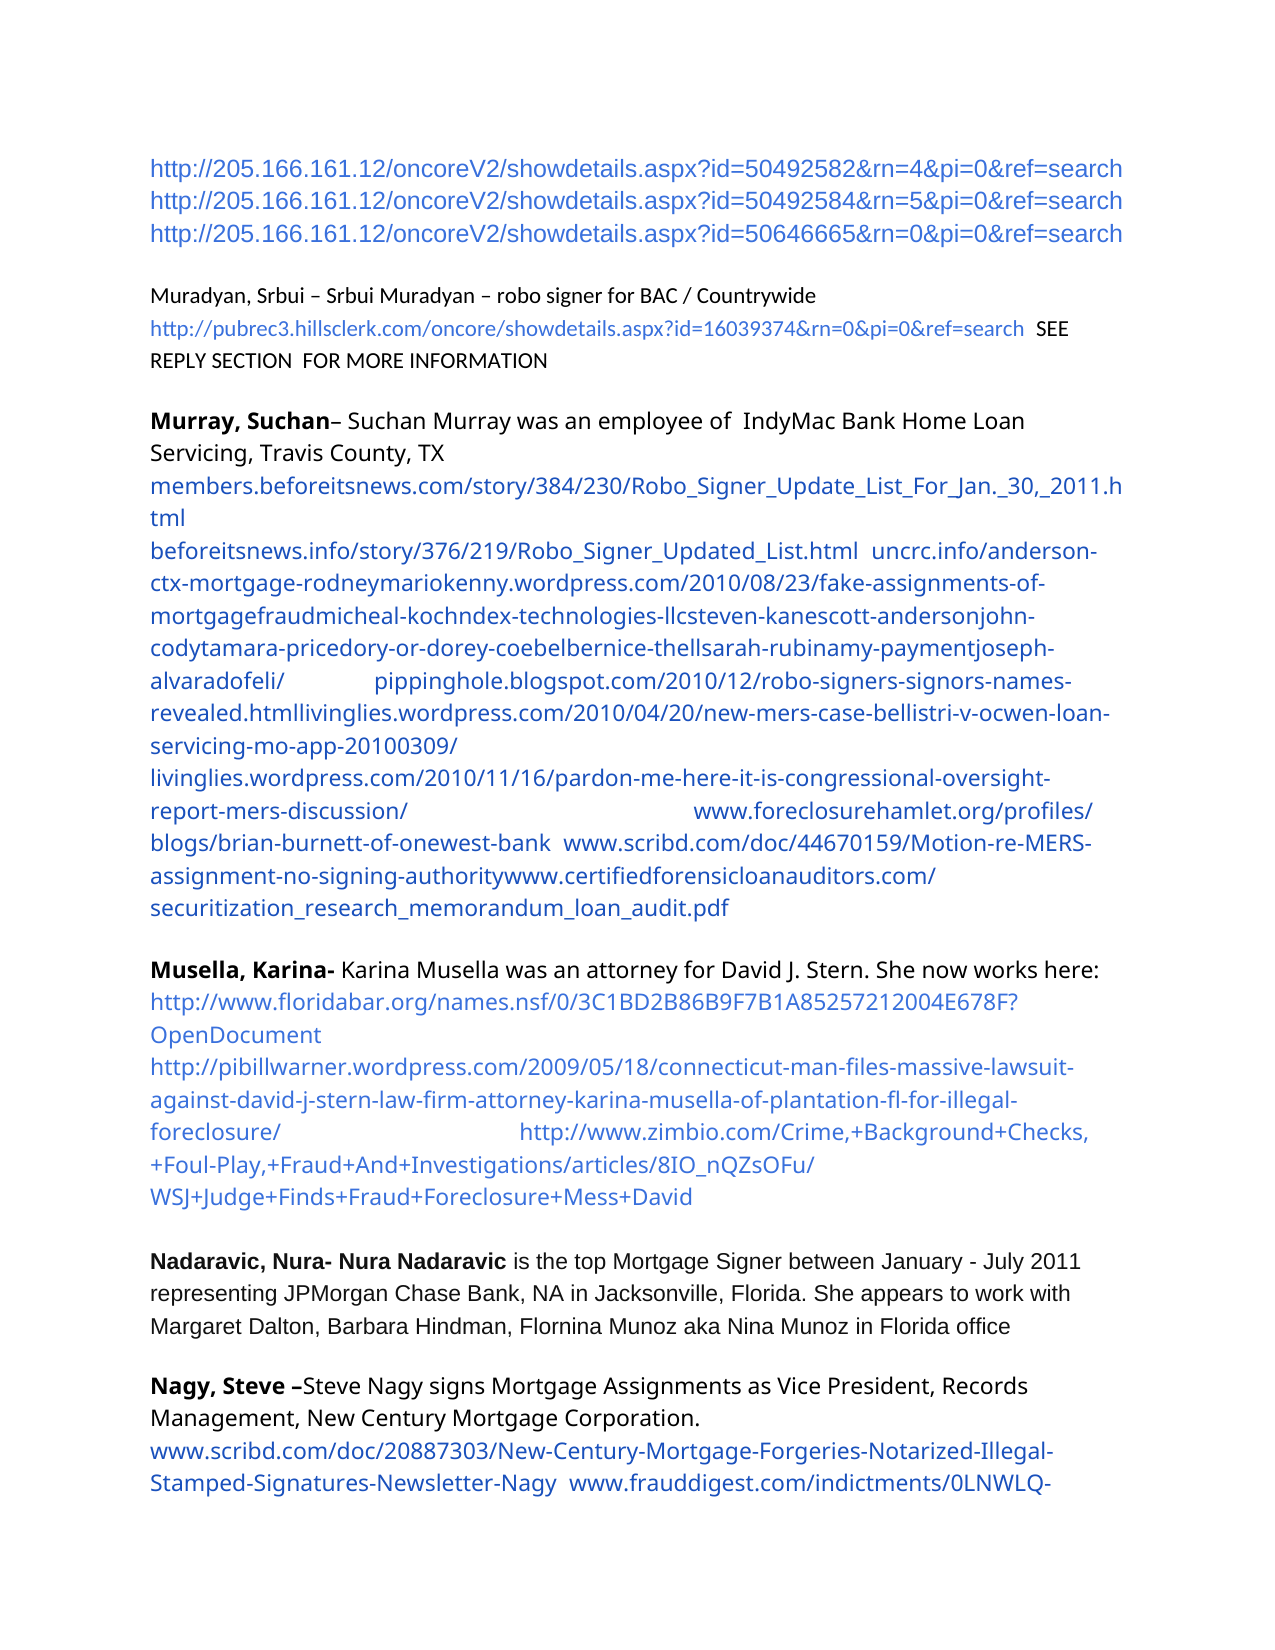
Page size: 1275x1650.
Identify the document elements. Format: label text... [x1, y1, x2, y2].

text Nadaravic, Nura- Nura Nadaravic is the top Mortgage Signer between January - July 2011 representing JPMorgan Chase Bank, NA in Jacksonville, Florida. She appears to work with Margaret Dalton, Barbara Hindman, Flornina Munoz aka Nina Munoz in Florida office [150, 1242, 1125, 1339]
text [150, 150, 1125, 247]
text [150, 1368, 1125, 1498]
text Musella, Karina- Karina Musella was an attorney for David J. Stern. She now works here: http://www.floridabar.org/names.nsf/0/3C1BD2B86B9F7B1A85257212004E678F?OpenDocument http://pibillwarner.wordpress.com/2009/05/18/connecticut-man-files-massive-lawsuit-against-david-j-stern-law-firm-attorney-karina-musella-of-plantation-fl-for-illegal-foreclosure/ http://www.zimbio.com/Crime,+Background+Checks,+Foul-Play,+Fraud+And+Investigations/articles/8IO_nQZsOFu/WSJ+Judge+Finds+Fraud+Foreclosure+Mess+David [150, 952, 1125, 1212]
text Murray, Suchan– Suchan Murray was an employee of IndyMac Bank Home Loan Servicing, Travis County, TX members.beforeitsnews.com/story/384/230/Robo_Signer_Update_List_For_Jan._30,_2011.html beforeitsnews.info/story/376/219/Robo_Signer_Updated_List.html uncrc.info/anderson-ctx-mortgage-rodneymariokenny.wordpress.com/2010/08/23/fake-assignments-of-mortgagefraudmicheal-kochndex-technologies-llcsteven-kanescott-andersonjohn-codytamara-pricedory-or-dorey-coebelbernice-thellsarah-rubinamy-paymentjoseph-alvaradofeli/ pippinghole.blogspot.com/2010/12/robo-signers-signors-names-revealed.htmllivinglies.wordpress.com/2010/04/20/new-mers-case-bellistri-v-ocwen-loan-servicing-mo-app-20100309/ livinglies.wordpress.com/2010/11/16/pardon-me-here-it-is-congressional-oversight-report-mers-discussion/ www.foreclosurehamlet.org/profiles/blogs/brian-burnett-of-onewest-bank www.scribd.com/doc/44670159/Motion-re-MERS-assignment-no-signing-authoritywww.certifiedforensicloanauditors.com/securitization_research_memorandum_loan_audit.pdf [150, 403, 1125, 923]
text Muradyan, Srbui – Srbui Muradyan – robo signer for BAC / Countrywide http://pubrec3.hillsclerk.com/oncore/showdetails.aspx?id=16039374&rn=0&pi=0&ref=search SEE REPLY SECTION FOR MORE INFORMATION [150, 277, 1125, 374]
